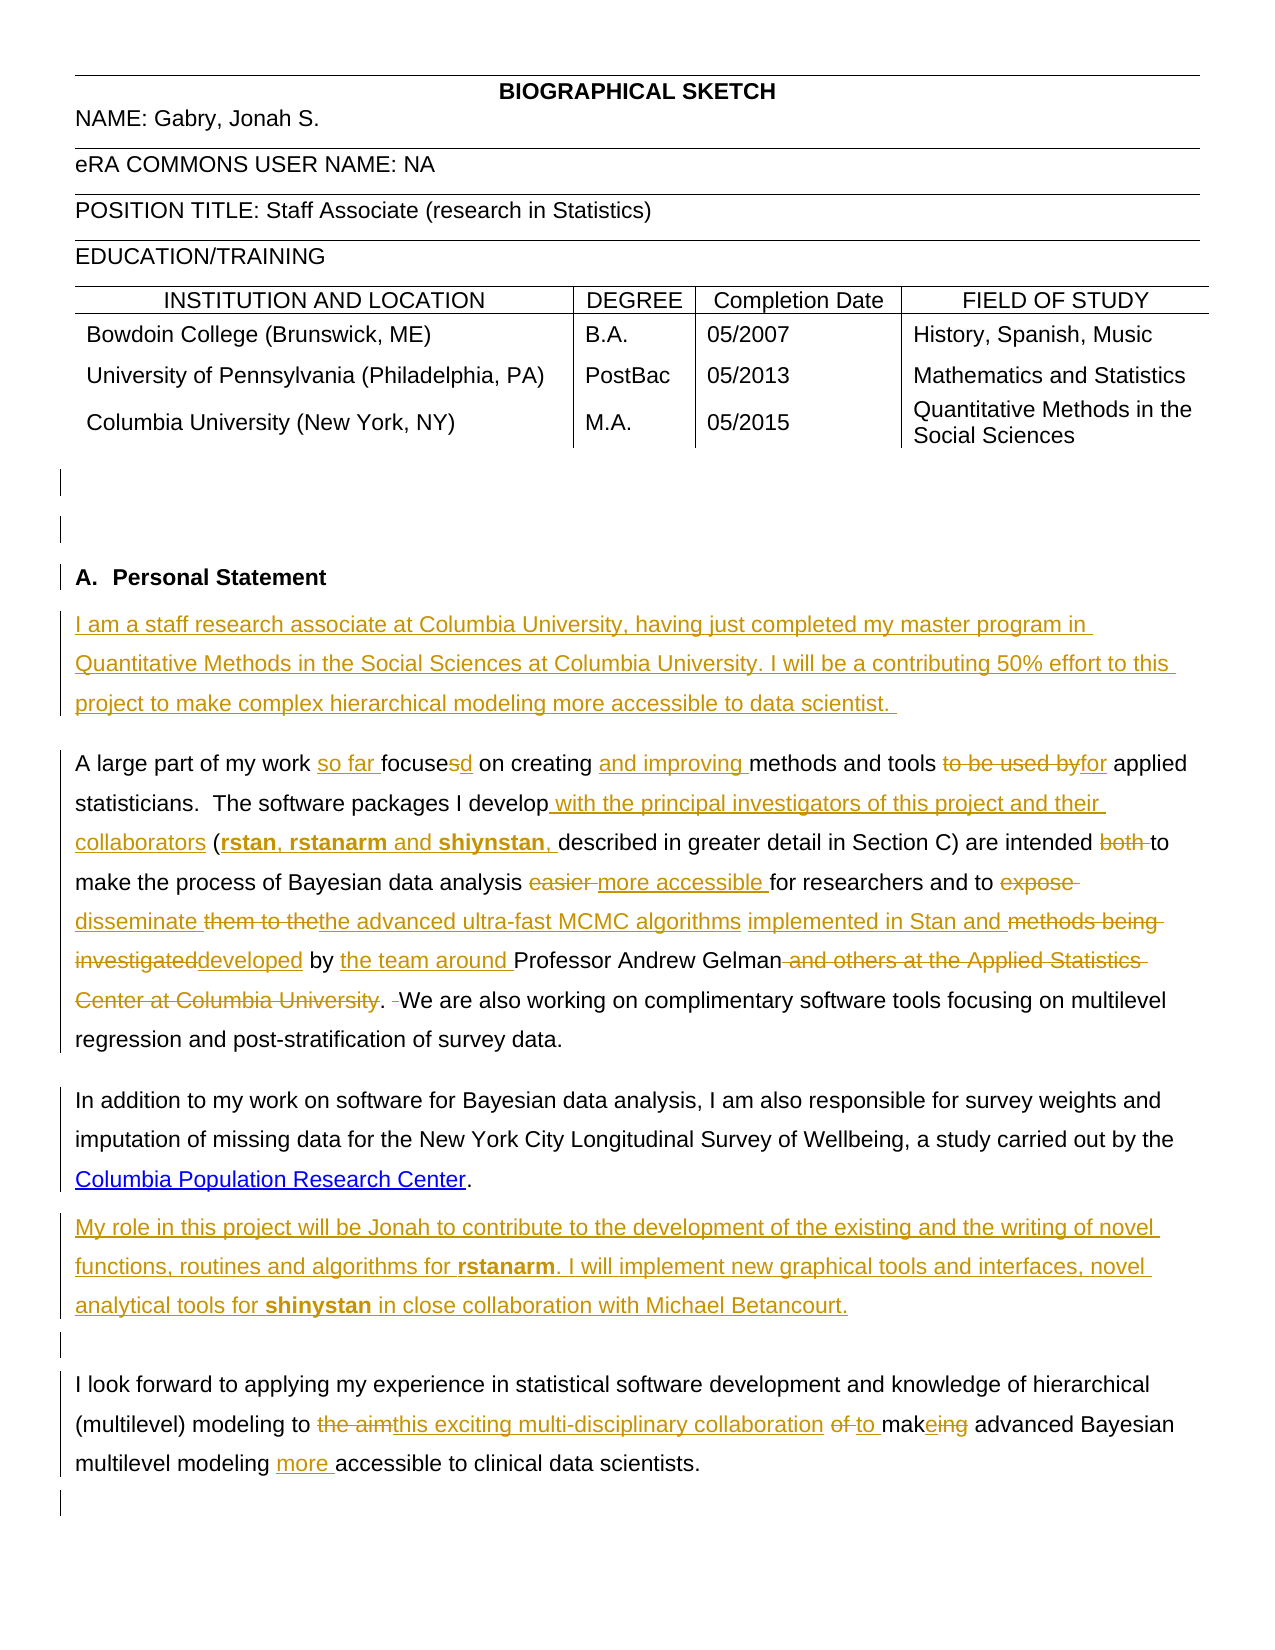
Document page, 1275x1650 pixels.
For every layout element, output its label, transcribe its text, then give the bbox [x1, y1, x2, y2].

table_header FIELD OF STUDY [902, 287, 1209, 313]
text I look forward to applying my experience in statistical software development and knowledge of hierarchical (multilevel) modeling to mak advanced Bayesian multilevel modeling accessible to clinical data scientists. [75, 1371, 1200, 1477]
table_cell Mathematics and Statistics [902, 355, 1209, 396]
table_cell PostBac [574, 355, 695, 396]
subtitle In addition to my work on software for Bayesian data analysis, I am also responsible for survey weights and imputation of missing data for the New York City Longitudinal Survey of Wellbeing, a study carried out by the Columbia Population Research Center. [75, 1087, 1200, 1192]
table_cell 05/2015 [696, 396, 901, 448]
table_cell 05/2013 [696, 355, 901, 396]
table_header DEGREE [574, 287, 695, 313]
title BIOGRAPHICAL SKETCH [75, 76, 1200, 104]
text EDUCATION/TRAINING [75, 241, 1200, 269]
text POSITION TITLE: Staff Associate (research in Statistics) [75, 195, 1200, 223]
table_cell History, Spanish, Music [902, 314, 1209, 354]
table_cell University of Pennsylvania (Philadelphia, PA) [75, 355, 573, 396]
table_cell B.A. [574, 314, 695, 354]
text NAME: Gabry, Jonah S. [75, 104, 1200, 131]
subtitle A. Personal Statement [75, 563, 1200, 590]
table_cell Columbia University (New York, NY) [75, 396, 573, 448]
table_header Completion Date [696, 287, 901, 313]
table_header INSTITUTION AND LOCATION [75, 287, 573, 313]
subtitle A large part of my work focuse on creating methods and tools applied statisticians. The software packages I develop (described in greater detail in Section C) are intended to make the process of Bayesian data analysis for researchers and to by Professor Andrew Gelman. We are also working on complimentary software tools focusing on multilevel regression and post-stratification of survey data. [75, 750, 1200, 1053]
table_cell 05/2007 [696, 314, 901, 354]
text eRA COMMONS USER NAME: NA [75, 149, 1200, 177]
table_cell Quantitative Methods in the Social Sciences [902, 396, 1209, 448]
table_cell Bowdoin College (Brunswick, ME) [75, 314, 573, 354]
table_cell M.A. [574, 396, 695, 448]
